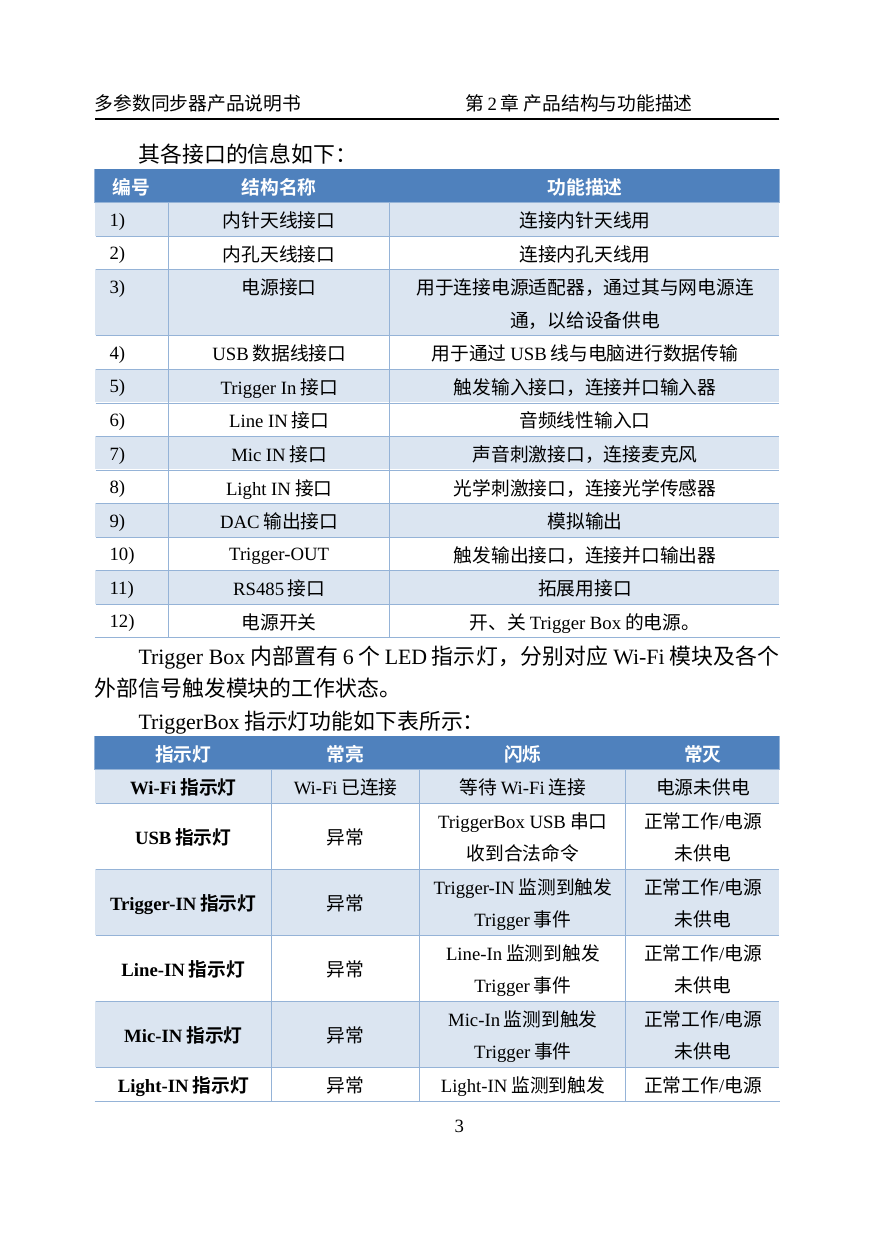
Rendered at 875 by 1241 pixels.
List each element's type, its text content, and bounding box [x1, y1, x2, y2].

table_cell 正常工作/电源未供电 [626, 1068, 779, 1101]
table_cell 内孔天线接口 [169, 237, 389, 269]
table_cell [95, 270, 168, 335]
table_cell Trigger-IN监测到触发Trigger事件 [420, 870, 625, 935]
table_cell 用于连接电源适配器，通过其与网电源连通，以给设备供电 [390, 270, 779, 335]
text TriggerBox指示灯功能如下表所示： [94, 703, 779, 736]
table_cell 内针天线接口 [169, 203, 389, 236]
table_cell 正常工作/电源未供电 [626, 936, 779, 1001]
table_cell 异常 [272, 1002, 419, 1067]
table_cell 模拟输出 [390, 504, 779, 537]
table_cell Mic-IN指示灯 [95, 1002, 271, 1067]
table_cell Mic-In监测到触发Trigger事件 [420, 1002, 625, 1067]
table_header 常亮 [272, 737, 419, 769]
table_cell [95, 404, 168, 436]
table_cell 拓展用接口 [390, 571, 779, 604]
table_cell [95, 370, 168, 402]
table_cell 等待Wi-Fi连接 [420, 770, 625, 803]
table_cell 用于通过USB线与电脑进行数据传输 [390, 336, 779, 369]
table_cell RS485接口 [169, 571, 389, 604]
table_header 闪烁 [420, 737, 625, 769]
text 其各接口的信息如下： [94, 136, 779, 169]
table_header 结构名称 [169, 170, 389, 202]
table_cell 正常工作/电源未供电 [626, 804, 779, 869]
table_cell TriggerBox USB串口收到合法命令 [420, 804, 625, 869]
table_cell DAC输出接口 [169, 504, 389, 537]
table_cell USB指示灯 [95, 804, 271, 869]
table_cell 连接内针天线用 [390, 203, 779, 236]
table_cell [95, 504, 168, 537]
table_cell 光学刺激接口，连接光学传感器 [390, 471, 779, 503]
table_cell [95, 237, 168, 269]
table_cell Light IN接口 [169, 471, 389, 503]
table_cell 连接内孔天线用 [390, 237, 779, 269]
table_cell Wi-Fi指示灯 [95, 770, 271, 803]
table_cell Line-In监测到触发Trigger事件 [420, 936, 625, 1001]
table_cell 正常工作/电源未供电 [626, 1002, 779, 1067]
table_header 指示灯 [95, 737, 271, 769]
table_cell Light-IN指示灯 [95, 1068, 271, 1101]
table_header 编号 [95, 170, 168, 202]
table_cell 触发输入接口，连接并口输入器 [390, 370, 779, 402]
table_cell [95, 605, 168, 637]
table_cell Line-IN指示灯 [95, 936, 271, 1001]
table_cell 电源开关 [169, 605, 389, 637]
table_cell USB数据线接口 [169, 336, 389, 369]
table_cell 触发输出接口，连接并口输出器 [390, 538, 779, 570]
table_cell 异常 [272, 870, 419, 935]
table_cell Trigger-OUT [169, 538, 389, 570]
table_cell Wi-Fi已连接 [272, 770, 419, 803]
table_cell Trigger-IN指示灯 [95, 870, 271, 935]
table_cell 电源未供电 [626, 770, 779, 803]
table_cell Line IN接口 [169, 404, 389, 436]
table_cell [95, 203, 168, 236]
table_cell [95, 571, 168, 604]
table_cell [95, 336, 168, 369]
table_cell 异常 [272, 936, 419, 1001]
table_cell 异常 [272, 1068, 419, 1101]
table_cell Trigger In接口 [169, 370, 389, 402]
table_cell [95, 538, 168, 570]
table_cell [95, 437, 168, 469]
table_cell 声音刺激接口，连接麦克风 [390, 437, 779, 469]
table_cell 开、关Trigger Box的电源。 [390, 605, 779, 637]
table_header 常灭 [626, 737, 779, 769]
table_cell 音频线性输入口 [390, 404, 779, 436]
table_cell [95, 471, 168, 503]
table_cell 异常 [272, 804, 419, 869]
text Trigger Box内部置有6个LED指示灯，分别对应Wi-Fi模块及各个外部信号触发模块的工作状态。 [94, 638, 779, 703]
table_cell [420, 1068, 625, 1101]
table_header 功能描述 [390, 170, 779, 202]
table_cell 正常工作/电源未供电 [626, 870, 779, 935]
table_cell Mic IN接口 [169, 437, 389, 469]
table_cell 电源接口 [169, 270, 389, 335]
